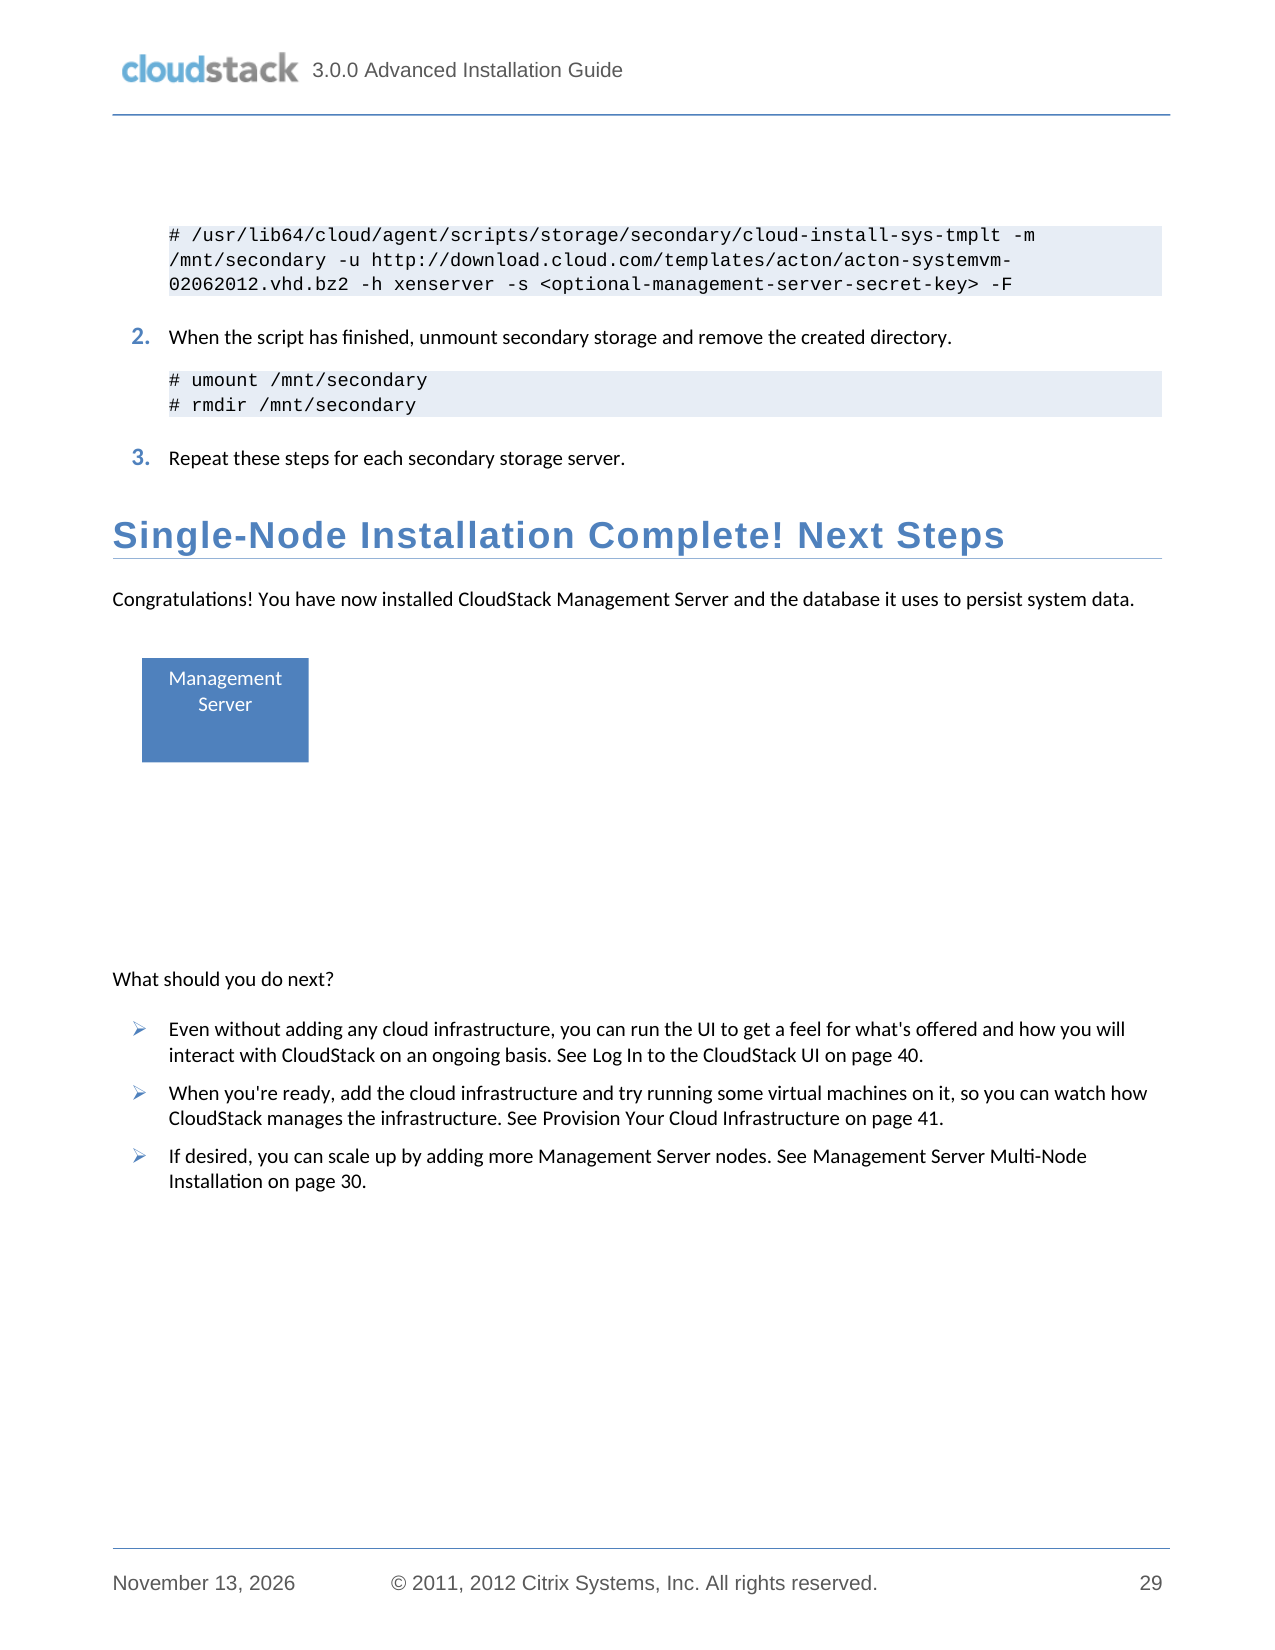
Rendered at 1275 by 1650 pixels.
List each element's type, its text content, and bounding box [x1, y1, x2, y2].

picture [112, 45, 312, 95]
subtitle Single-Node Installation Complete! Next Steps [112, 513, 1162, 559]
text # umount /mnt/secondary [169, 371, 1162, 392]
list Even without adding any cloud infrastructure, you can run the UI to get a feel for what's offered and how you will interact with CloudStack on an ongoing basis. See Log In to the CloudStack UI on page 38. [131, 1016, 1162, 1067]
text # /usr/lib64/cloud/agent/scripts/storage/secondary/cloud-install-sys-tmplt -m /mnt/secondary -u http://download.cloud.com/templates/acton/acton-systemvm-02062012.vhd.bz2 -h xenserver -s <optional-management-server-secret-key> -F [169, 226, 1162, 296]
text Congratulations! You have now installed CloudStack Management Server and the database it uses to persist system data. [112, 587, 1162, 612]
text # rmdir /mnt/secondary [169, 396, 1162, 417]
list When you're ready, add the cloud infrastructure and try running some virtual machines on it, so you can watch how CloudStack manages the infrastructure. See Provision Your Cloud Infrastructure on page 39. [131, 1080, 1162, 1131]
list When the script has finished, unmount secondary storage and remove the created directory. [131, 320, 1162, 350]
list If desired, you can scale up by adding more Management Server nodes. See Management Server Multi-Node Installation on page 28. [131, 1143, 1162, 1194]
list Repeat these steps for each secondary storage server. [131, 441, 1162, 471]
text What should you do next? [112, 966, 1162, 992]
